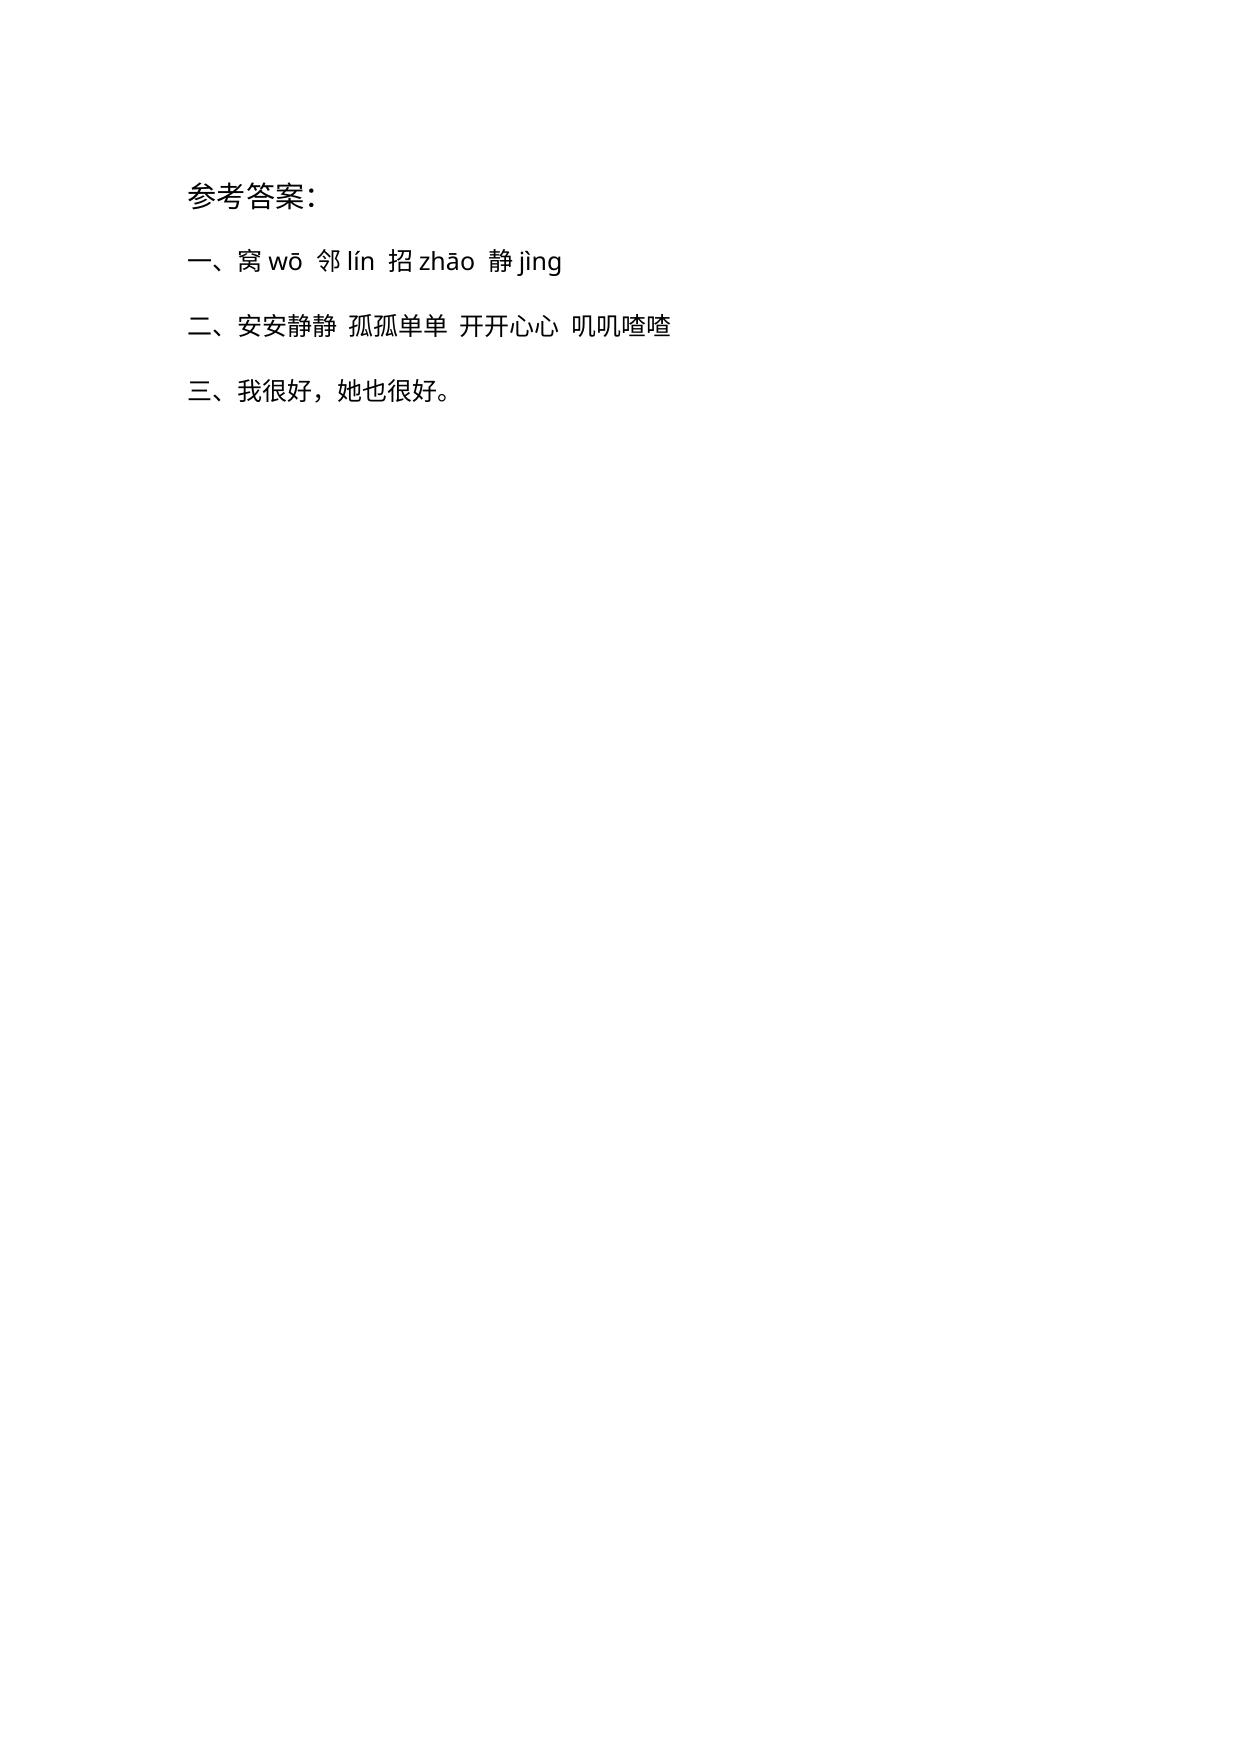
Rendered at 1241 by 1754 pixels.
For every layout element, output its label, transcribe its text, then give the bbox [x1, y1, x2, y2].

text 一、窝 wō 邻 lín 招 zhāo 静 jìng [187, 227, 1053, 292]
text 参考答案： [187, 162, 1053, 227]
text 二、安安静静 孤孤单单 开开心心 叽叽喳喳 [187, 292, 1053, 357]
text 三、我很好，她也很好。 [187, 357, 1053, 422]
